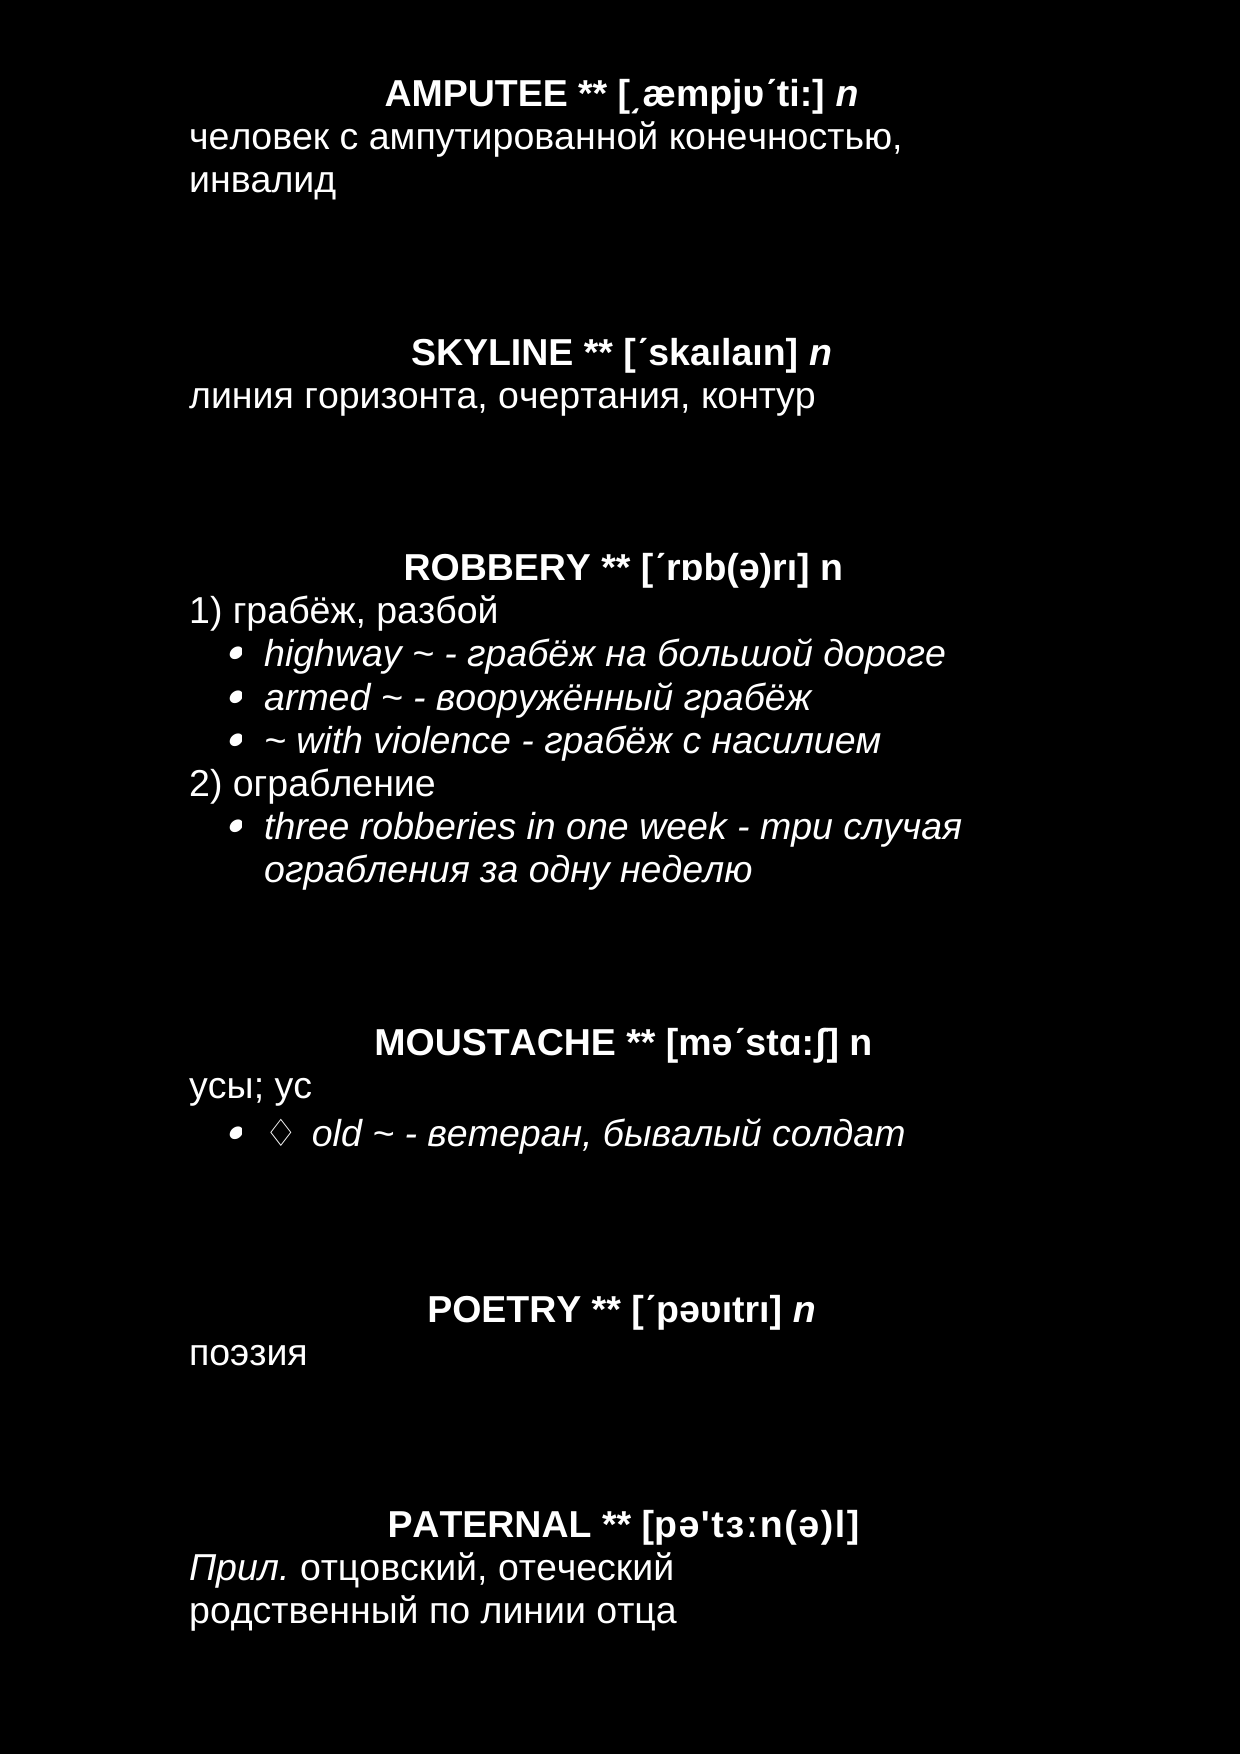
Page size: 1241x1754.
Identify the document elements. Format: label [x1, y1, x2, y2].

table_header [182, 62, 1064, 1684]
